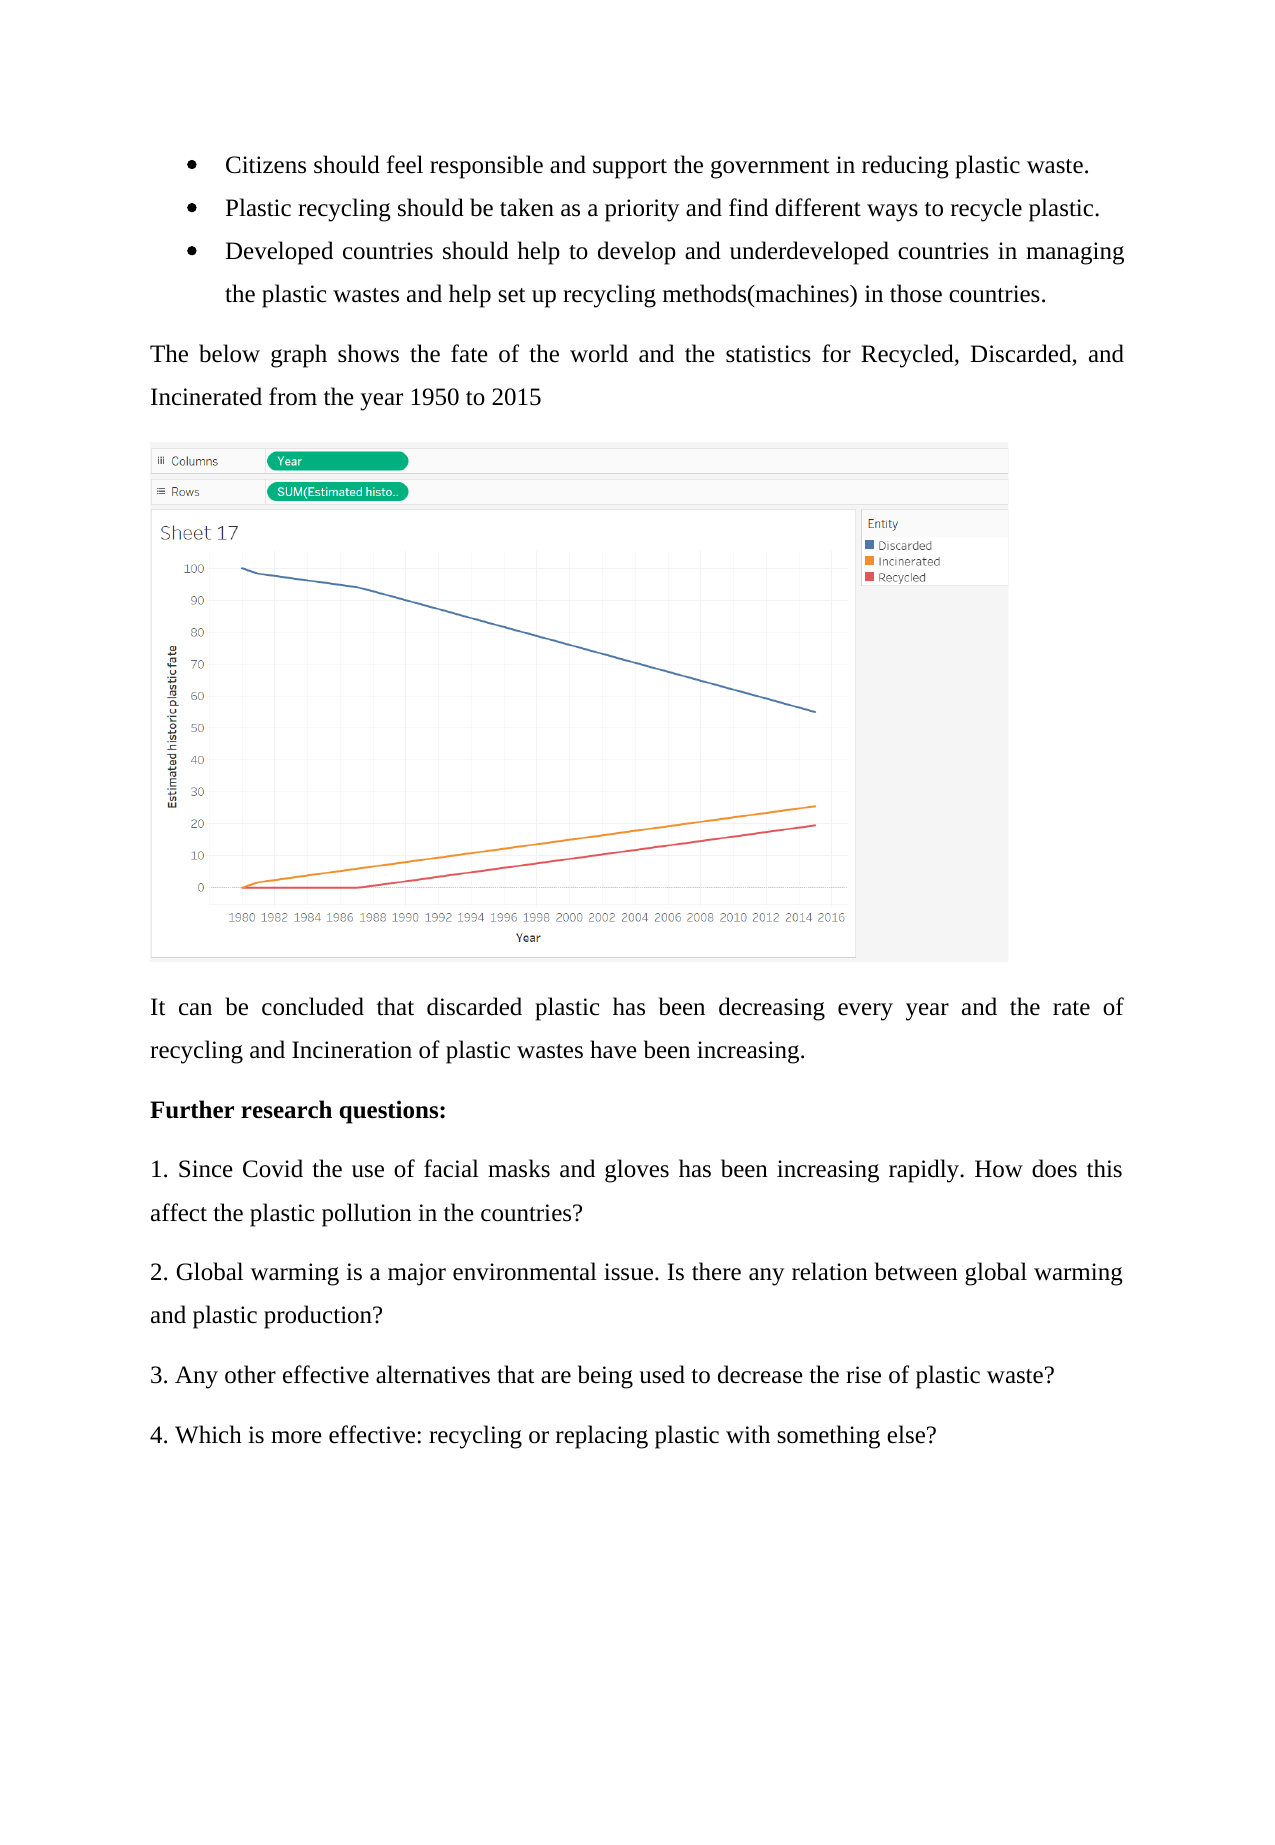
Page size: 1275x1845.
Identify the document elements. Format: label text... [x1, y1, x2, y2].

list Developed countries should help to develop and underdeveloped countries in managing the plastic wastes and help set up recycling methods(machines) in those countries. [187, 236, 1125, 308]
text 1. Since Covid the use of facial masks and gloves has been increasing rapidly. How does this affect the plastic pollution in the countries? [150, 1154, 1125, 1226]
text 3. Any other effective alternatives that are being used to decrease the rise of plastic waste? [150, 1360, 1125, 1389]
text 2. Global warming is a major environmental issue. Is there any relation between global warming and plastic production? [150, 1257, 1125, 1329]
text The below graph shows the fate of the world and the statistics for Recycled, Discarded, and Incinerated from the year 1950 to 2015 [150, 339, 1125, 411]
picture [150, 442, 1009, 962]
text Further research questions: [150, 1095, 1125, 1123]
text 4. Which is more effective: recycling or replacing plastic with something else? [150, 1420, 1125, 1449]
list Citizens should feel responsible and support the government in reducing plastic waste. [187, 150, 1125, 179]
list Plastic recycling should be taken as a priority and find different ways to recycle plastic. [187, 193, 1125, 222]
text It can be concluded that discarded plastic has been decreasing every year and the rate of recycling and Incineration of plastic wastes have been increasing. [150, 992, 1125, 1064]
